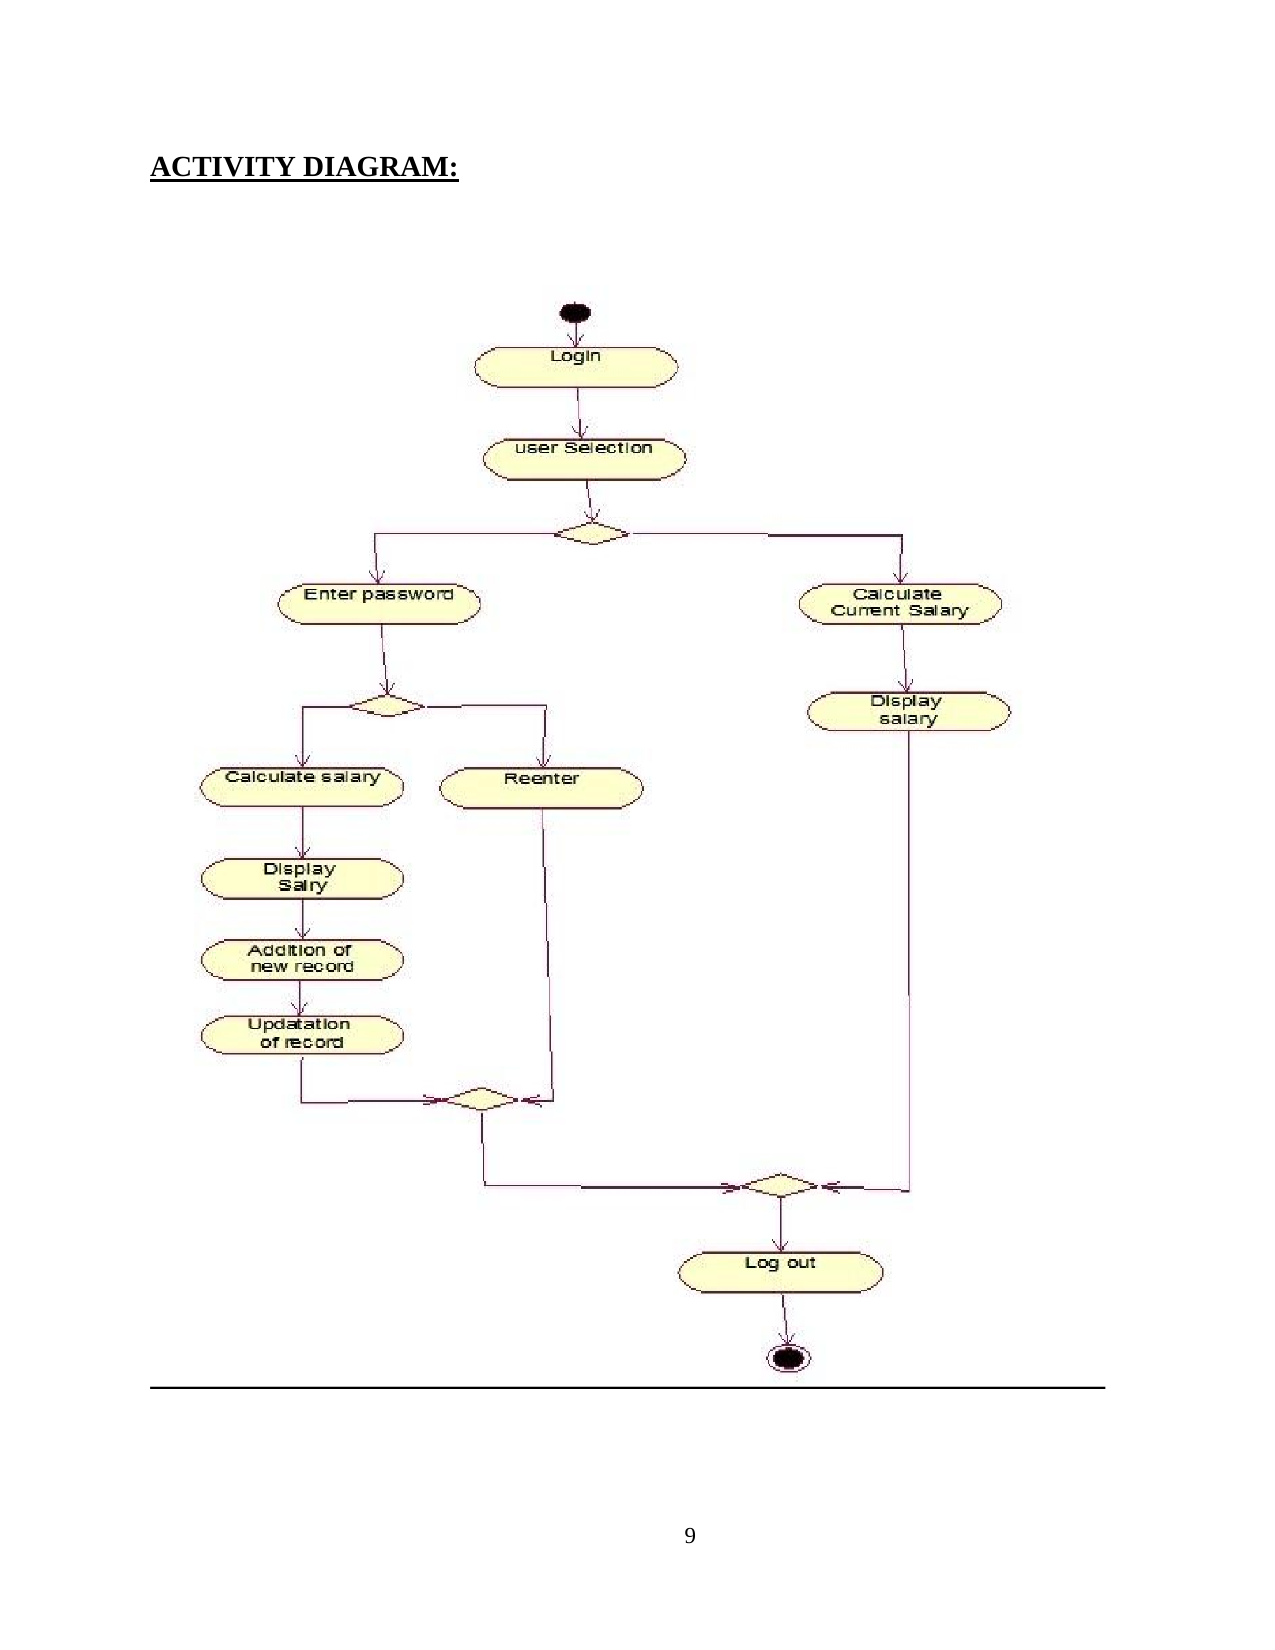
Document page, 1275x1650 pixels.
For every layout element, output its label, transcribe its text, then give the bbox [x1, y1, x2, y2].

picture [150, 285, 1106, 1389]
text ACTIVITY DIAGRAM: [150, 149, 1252, 183]
